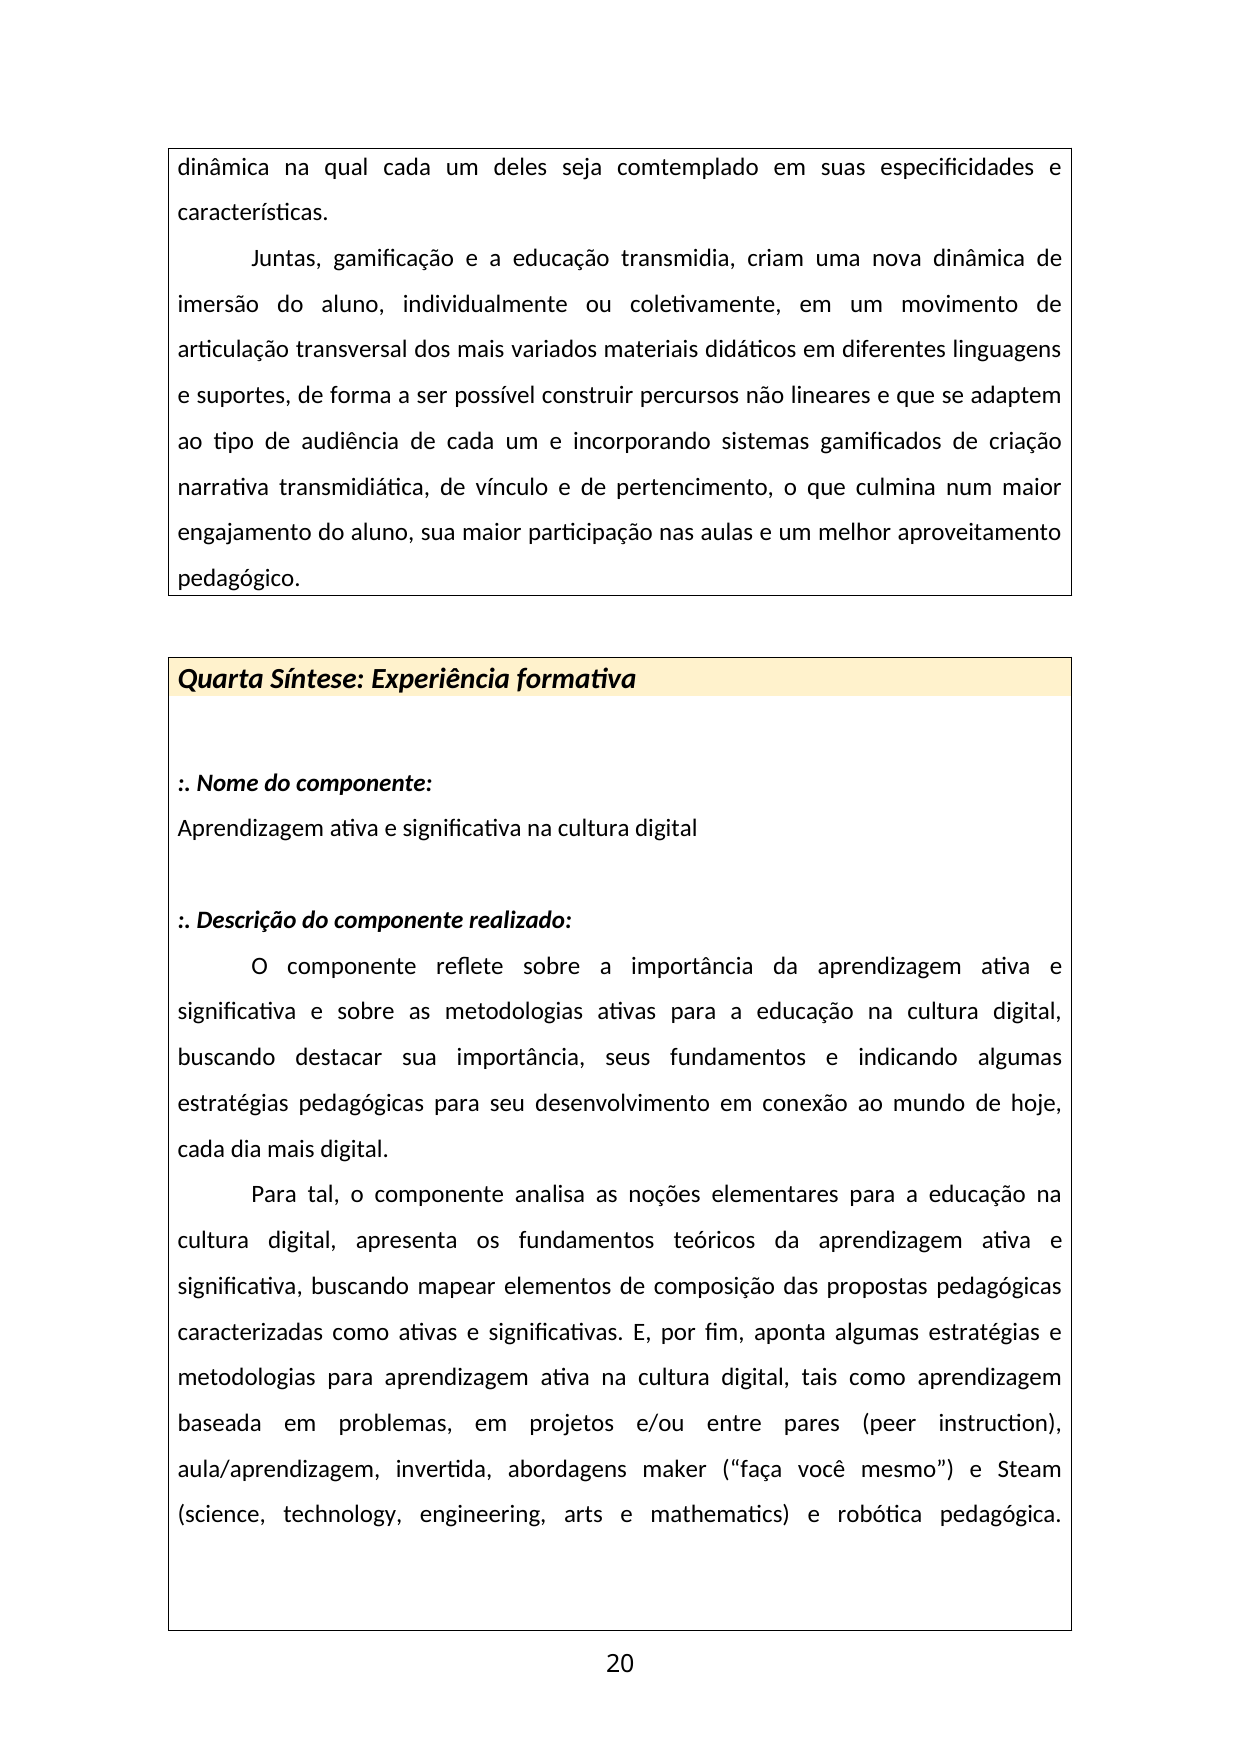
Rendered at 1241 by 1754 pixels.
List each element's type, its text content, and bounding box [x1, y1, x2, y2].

text O componente reflete sobre a importância da aprendizagem ativa e significativa e sobre as metodologias ativas para a educação na cultura digital, buscando destacar sua importância, seus fundamentos e indicando algumas estratégias pedagógicas para seu desenvolvimento em conexão ao mundo de hoje, cada dia mais digital. [169, 947, 1071, 1163]
text Juntas, gamificação e a educação transmidia, criam uma nova dinâmica de imersão do aluno, individualmente ou coletivamente, em um movimento de articulação transversal dos mais variados materiais didáticos em diferentes linguagens e suportes, de forma a ser possível construir percursos não lineares e que se adaptem ao tipo de audiência de cada um e incorporando sistemas gamificados de criação narrativa transmidiática, de vínculo e de pertencimento, o que culmina num maior engajamento do aluno, sua maior participação nas aulas e um melhor aproveitamento pedagógico. [169, 239, 1071, 595]
text Aprendizagem ativa e significativa na cultura digital [169, 809, 1071, 843]
text Quarta Síntese: Experiência formativa [169, 658, 1071, 696]
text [169, 149, 1071, 227]
text :. Nome do componente: [169, 764, 1071, 797]
text :. Descrição do componente realizado: [169, 901, 1071, 934]
text Para tal, o componente analisa as noções elementares para a educação na cultura digital, apresenta os fundamentos teóricos da aprendizagem ativa e significativa, buscando mapear elementos de composição das propostas pedagógicas caracterizadas como ativas e significativas. E, por fim, aponta algumas estratégias e metodologias para aprendizagem ativa na cultura digital, tais como aprendizagem baseada em problemas, em projetos e/ou entre pares (peer instruction), aula/aprendizagem, invertida, abordagens maker (“faça você mesmo”) e Steam (science, technology, engineering, arts e mathematics) e robótica pedagógica. [169, 1175, 1071, 1580]
